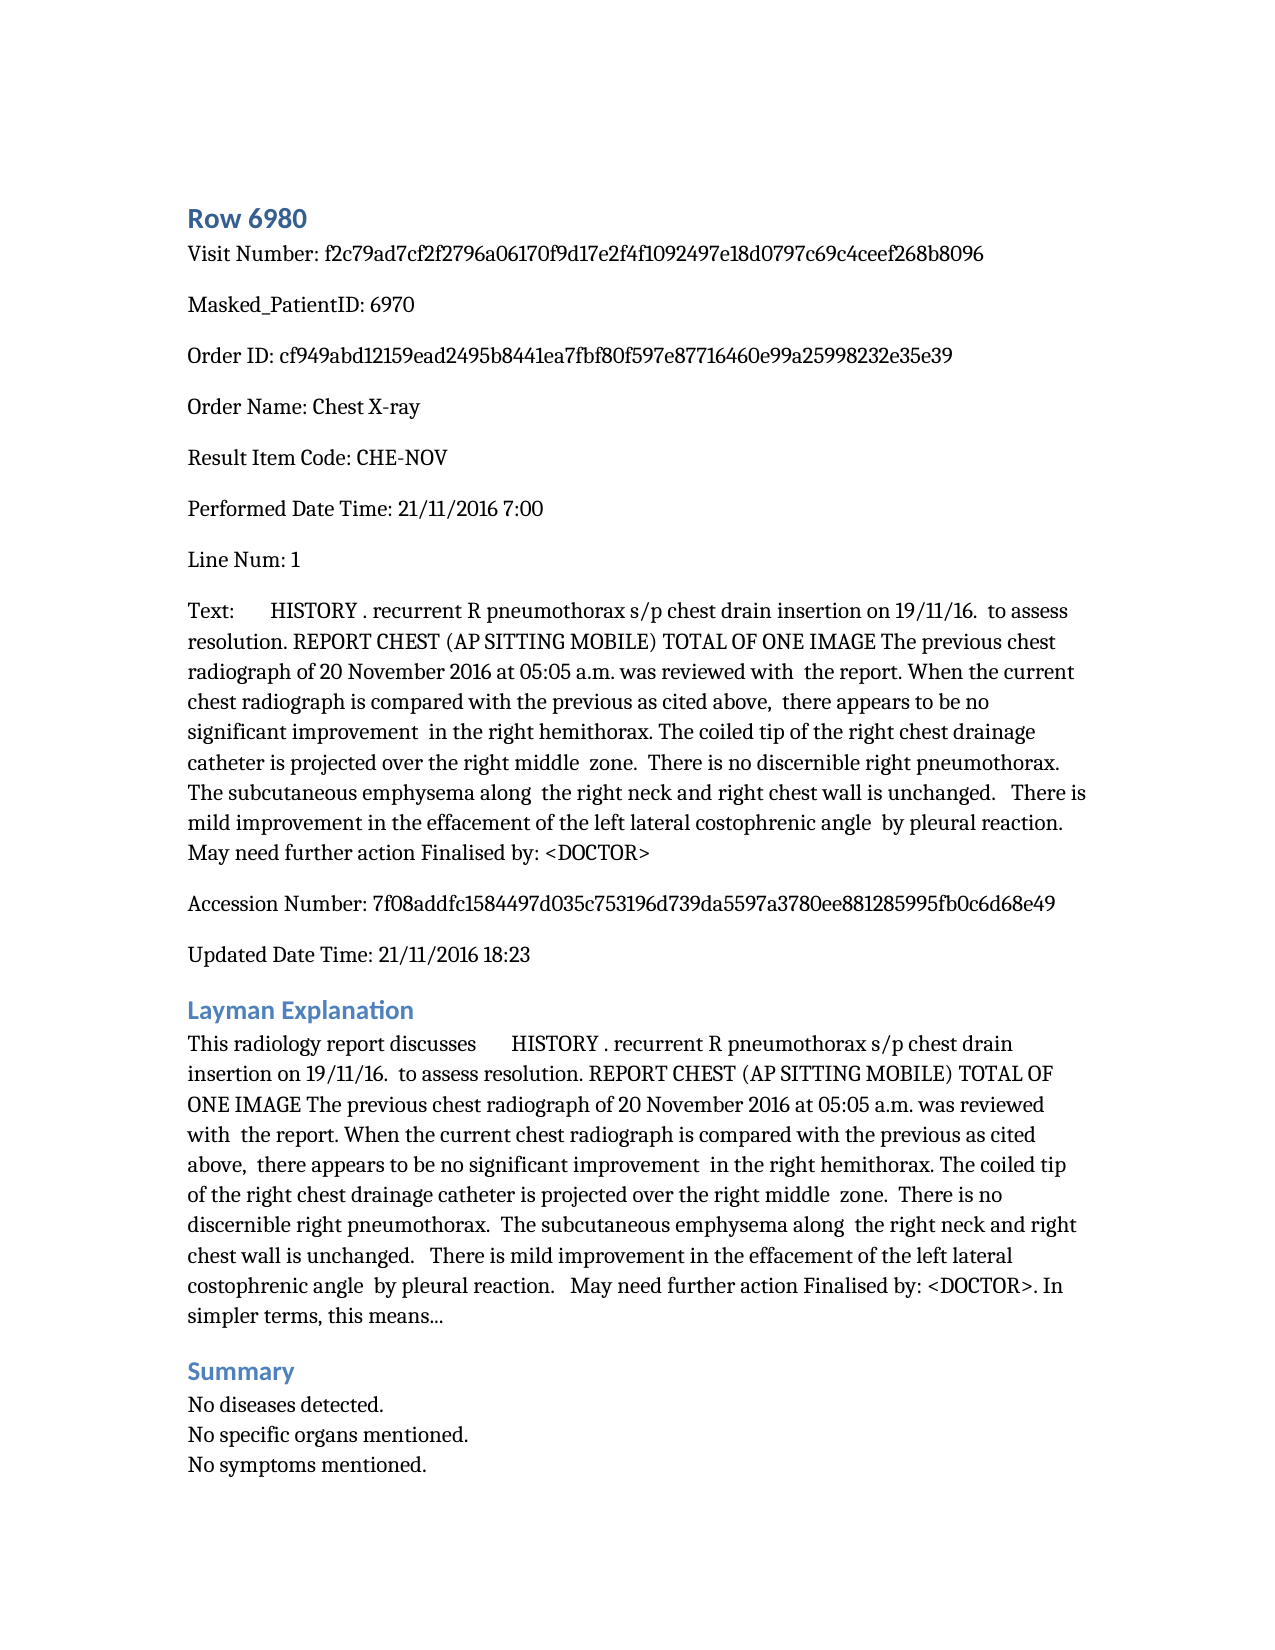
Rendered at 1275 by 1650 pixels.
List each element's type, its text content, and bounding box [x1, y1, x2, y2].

text Updated Date Time: 21/11/2016 18:23 [187, 942, 1087, 968]
subtitle Layman Explanation [187, 993, 1087, 1026]
subtitle Row 6980 [187, 200, 1087, 236]
text Visit Number: f2c79ad7cf2f2796a06170f9d17e2f4f1092497e18d0797c69c4ceef268b8096 [187, 241, 1087, 267]
text Text: HISTORY . recurrent R pneumothorax s/p chest drain insertion on 19/11/16. to assess resolution. REPORT CHEST (AP SITTING MOBILE) TOTAL OF ONE IMAGE The previous chest radiograph of 20 November 2016 at 05:05 a.m. was reviewed with the report. When the current chest radiograph is compared with the previous as cited above, there appears to be no significant improvement in the right hemithorax. The coiled tip of the right chest drainage catheter is projected over the right middle zone. There is no discernible right pneumothorax. The subcutaneous emphysema along the right neck and right chest wall is unchanged. There is mild improvement in the effacement of the left lateral costophrenic angle by pleural reaction. May need further action Finalised by: <DOCTOR> [187, 598, 1087, 866]
text Order Name: Chest X-ray [187, 394, 1087, 420]
text Masked_PatientID: 6970 [187, 292, 1087, 318]
text Performed Date Time: 21/11/2016 7:00 [187, 496, 1087, 522]
text Order ID: cf949abd12159ead2495b8441ea7fbf80f597e87716460e99a25998232e35e39 [187, 343, 1087, 369]
text No diseases detected. No specific organs mentioned. No symptoms mentioned. [187, 1392, 1087, 1478]
text Accession Number: 7f08addfc1584497d035c753196d739da5597a3780ee881285995fb0c6d68e49 [187, 891, 1087, 917]
text Result Item Code: CHE-NOV [187, 445, 1087, 471]
text This radiology report discusses HISTORY . recurrent R pneumothorax s/p chest drain insertion on 19/11/16. to assess resolution. REPORT CHEST (AP SITTING MOBILE) TOTAL OF ONE IMAGE The previous chest radiograph of 20 November 2016 at 05:05 a.m. was reviewed with the report. When the current chest radiograph is compared with the previous as cited above, there appears to be no significant improvement in the right hemithorax. The coiled tip of the right chest drainage catheter is projected over the right middle zone. There is no discernible right pneumothorax. The subcutaneous emphysema along the right neck and right chest wall is unchanged. There is mild improvement in the effacement of the left lateral costophrenic angle by pleural reaction. May need further action Finalised by: <DOCTOR>. In simpler terms, this means... [187, 1031, 1087, 1329]
text Line Num: 1 [187, 547, 1087, 573]
subtitle Summary [187, 1354, 1087, 1387]
